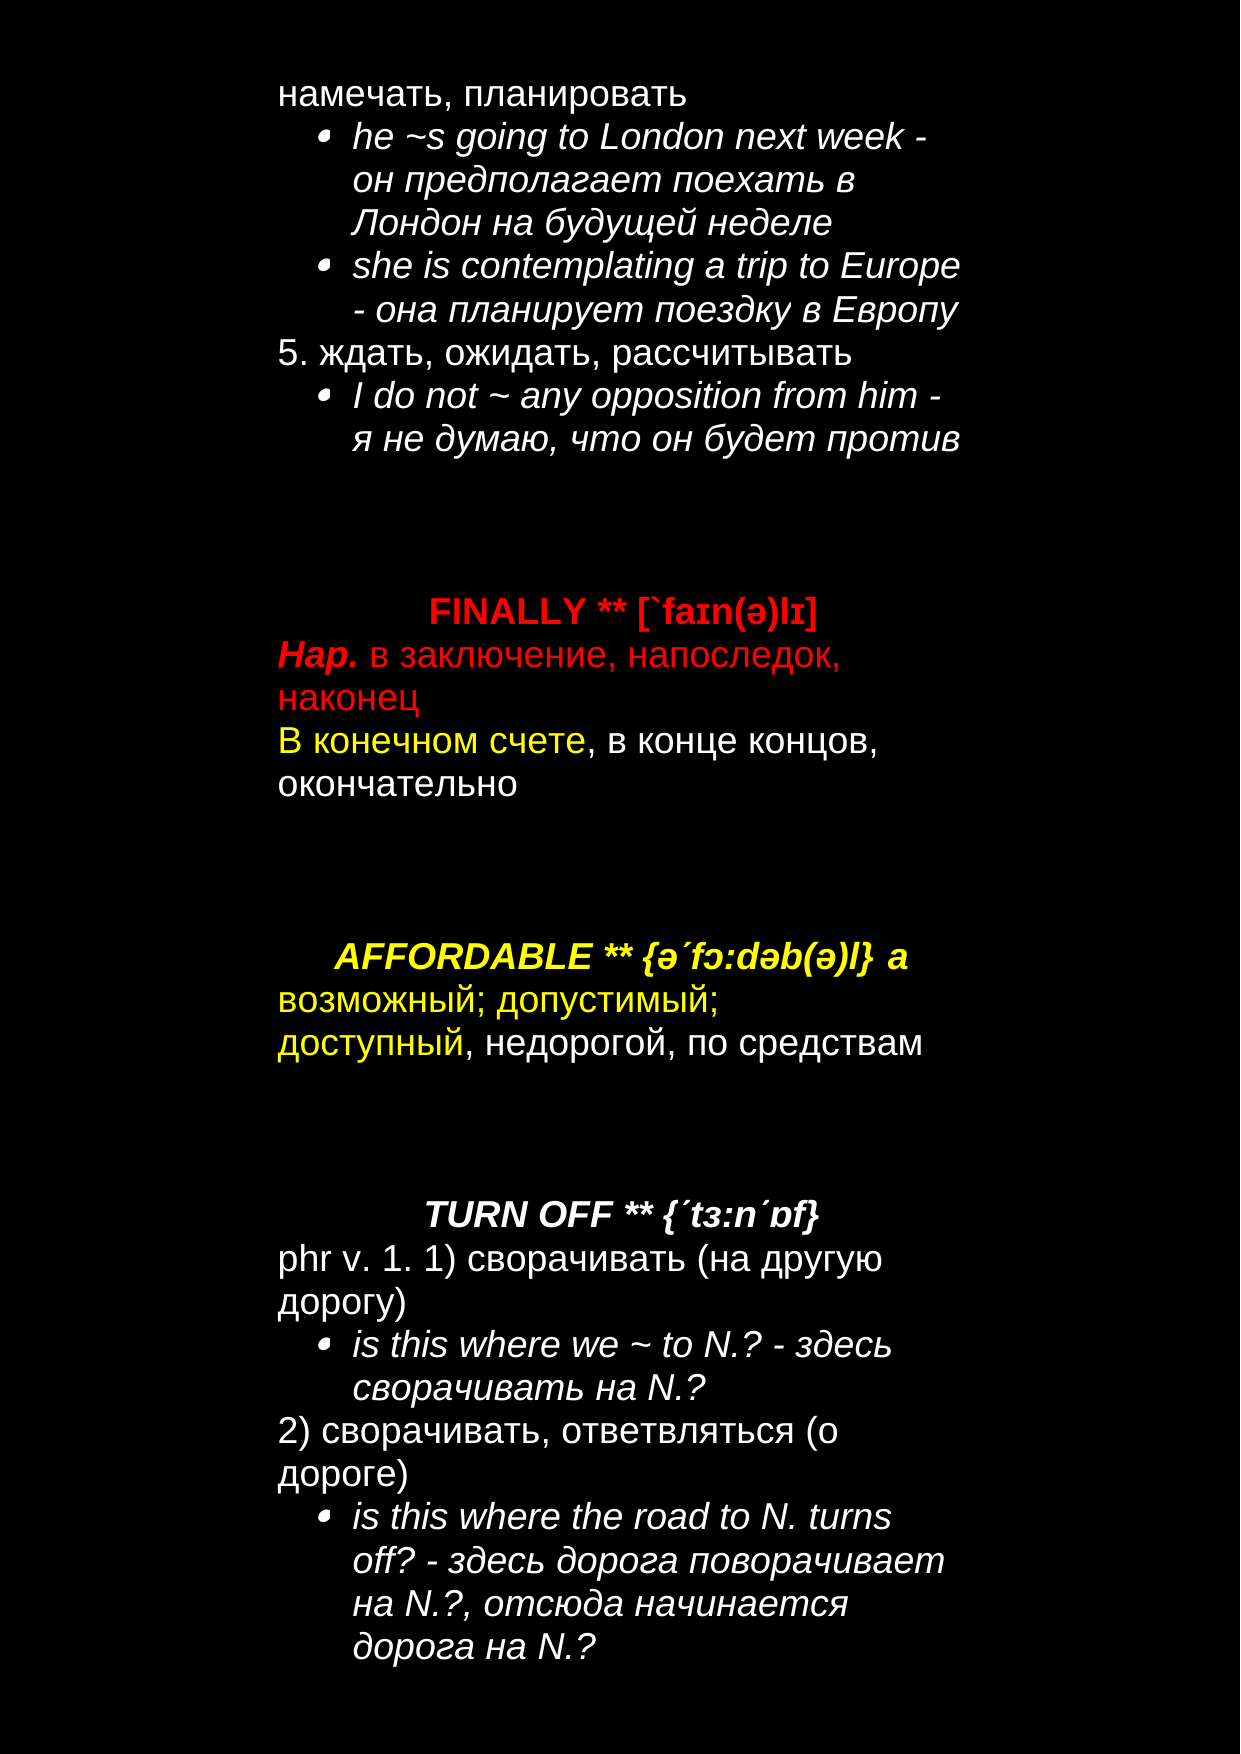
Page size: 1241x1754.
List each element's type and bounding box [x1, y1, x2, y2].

table_header [270, 62, 976, 1676]
